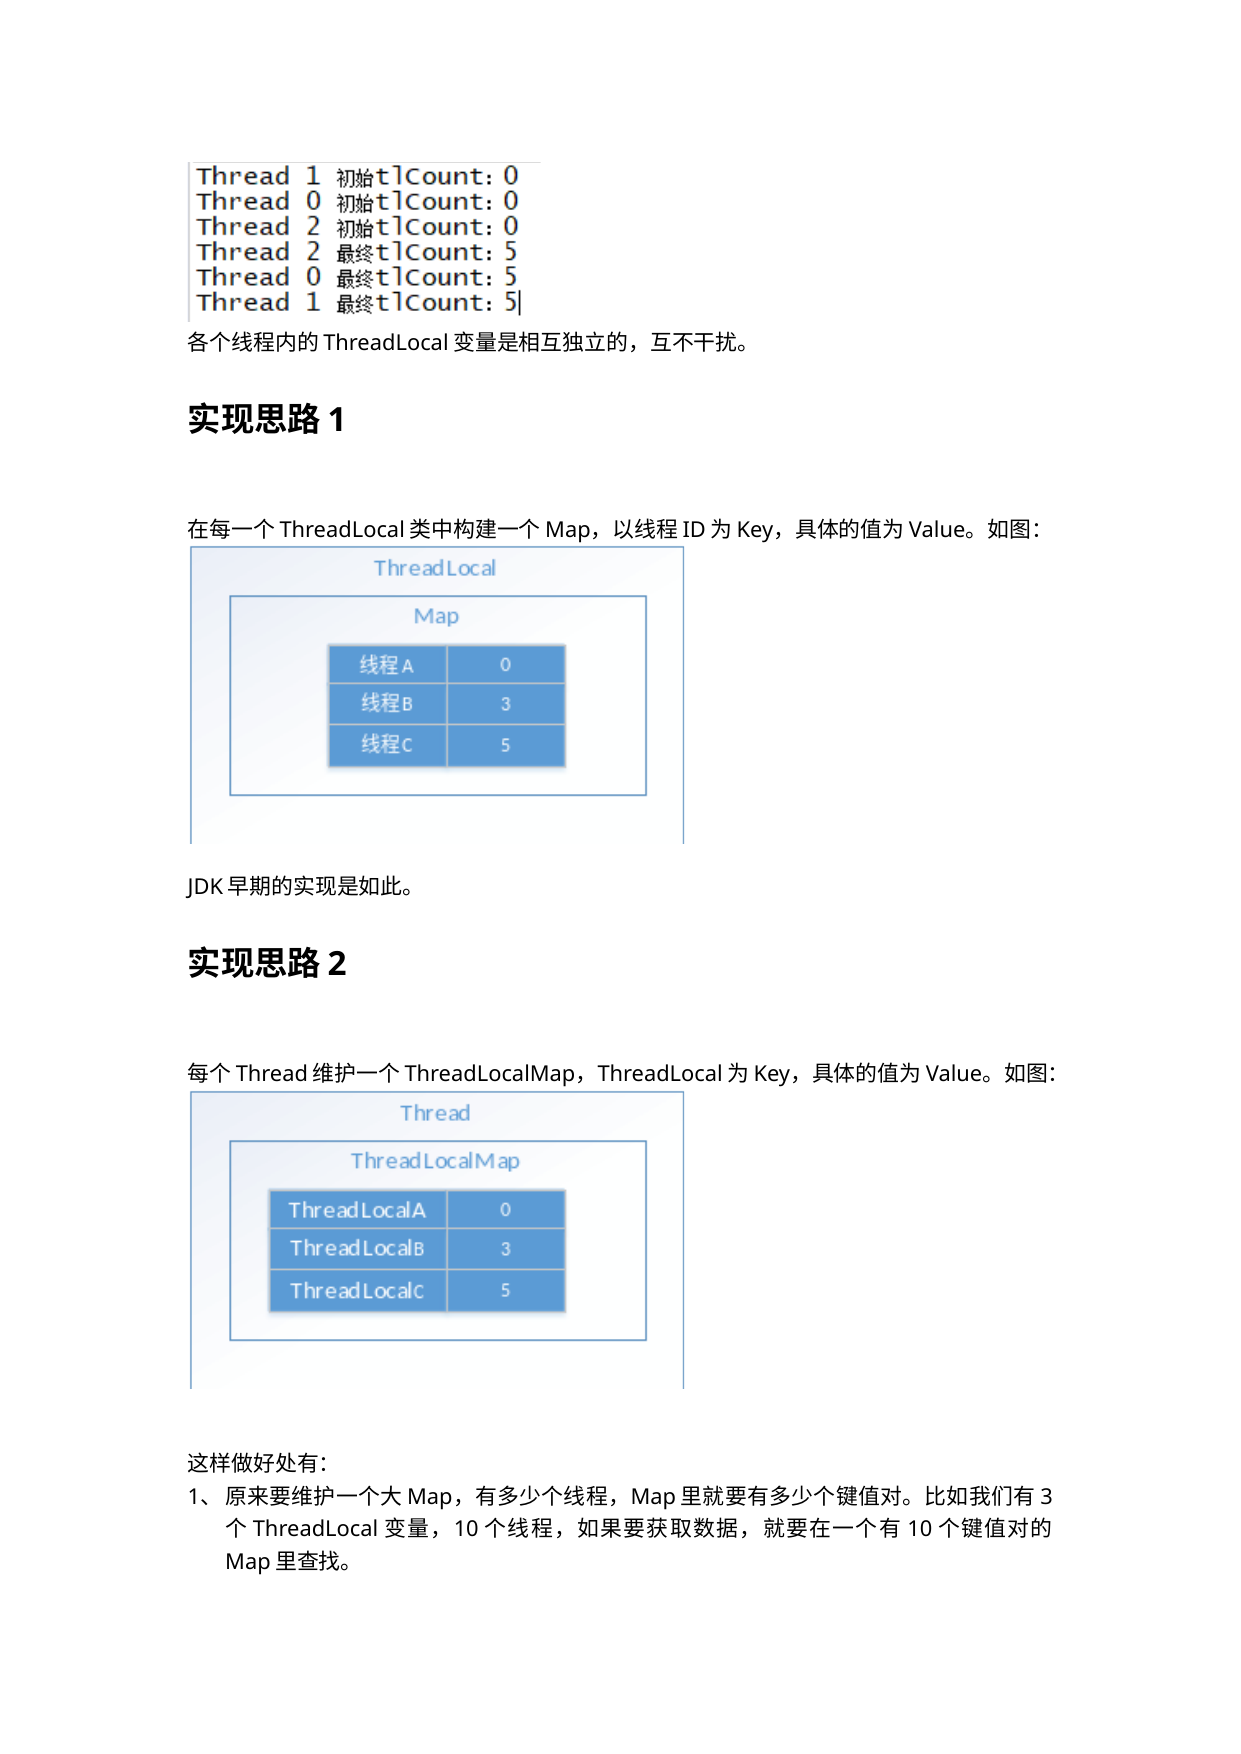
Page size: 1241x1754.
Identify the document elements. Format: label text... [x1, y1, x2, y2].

list 原来要维护一个大Map，有多少个线程，Map里就要有多少个键值对。比如我们有3个ThreadLocal变量，10个线程，如果要获取数据，就要在一个有10个键值对的Map里查找。 [187, 1478, 1053, 1576]
picture [187, 162, 541, 322]
subtitle 实现思路1 [187, 384, 1053, 449]
text 各个线程内的ThreadLocal变量是相互独立的，互不干扰。 [187, 324, 1053, 357]
text 在每一个ThreadLocal类中构建一个Map，以线程ID为Key，具体的值为Value。如图： [187, 511, 1053, 544]
text JDK早期的实现是如此。 [187, 869, 1053, 901]
text 每个Thread维护一个ThreadLocalMap，ThreadLocal为Key，具体的值为Value。如图： [187, 1056, 1053, 1088]
text 这样做好处有： [187, 1446, 1053, 1478]
subtitle 实现思路2 [187, 928, 1053, 993]
